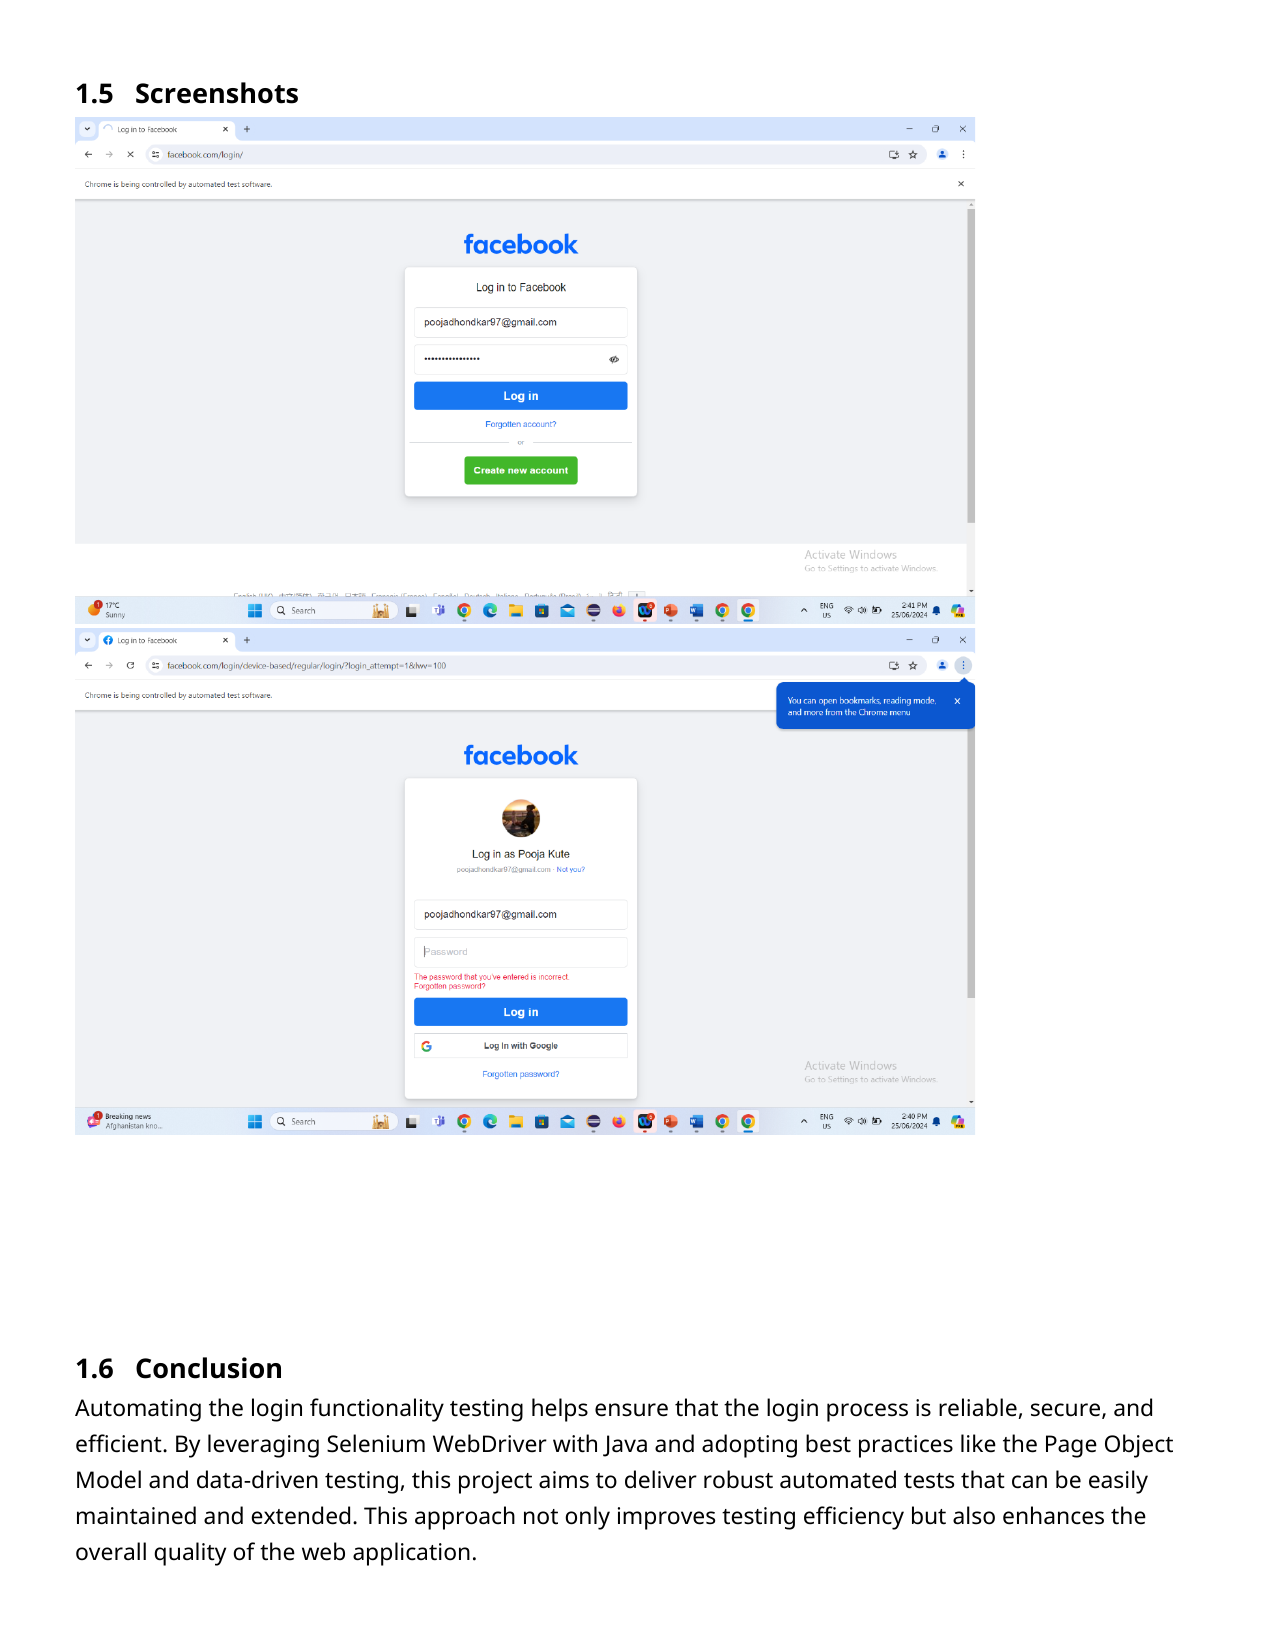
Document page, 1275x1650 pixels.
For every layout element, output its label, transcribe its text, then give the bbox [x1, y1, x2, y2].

subtitle Conclusion [75, 1350, 1200, 1387]
picture [75, 117, 976, 624]
picture [75, 628, 976, 1135]
text Automating the login functionality testing helps ensure that the login process is reliable, secure, and efficient. By leveraging Selenium WebDriver with Java and adopting best practices like the Page Object Model and data-driven testing, this project aims to deliver robust automated tests that can be easily maintained and extended. This approach not only improves testing efficiency but also enhances the overall quality of the web application. [75, 1392, 1200, 1567]
subtitle Screenshots [75, 75, 1200, 112]
